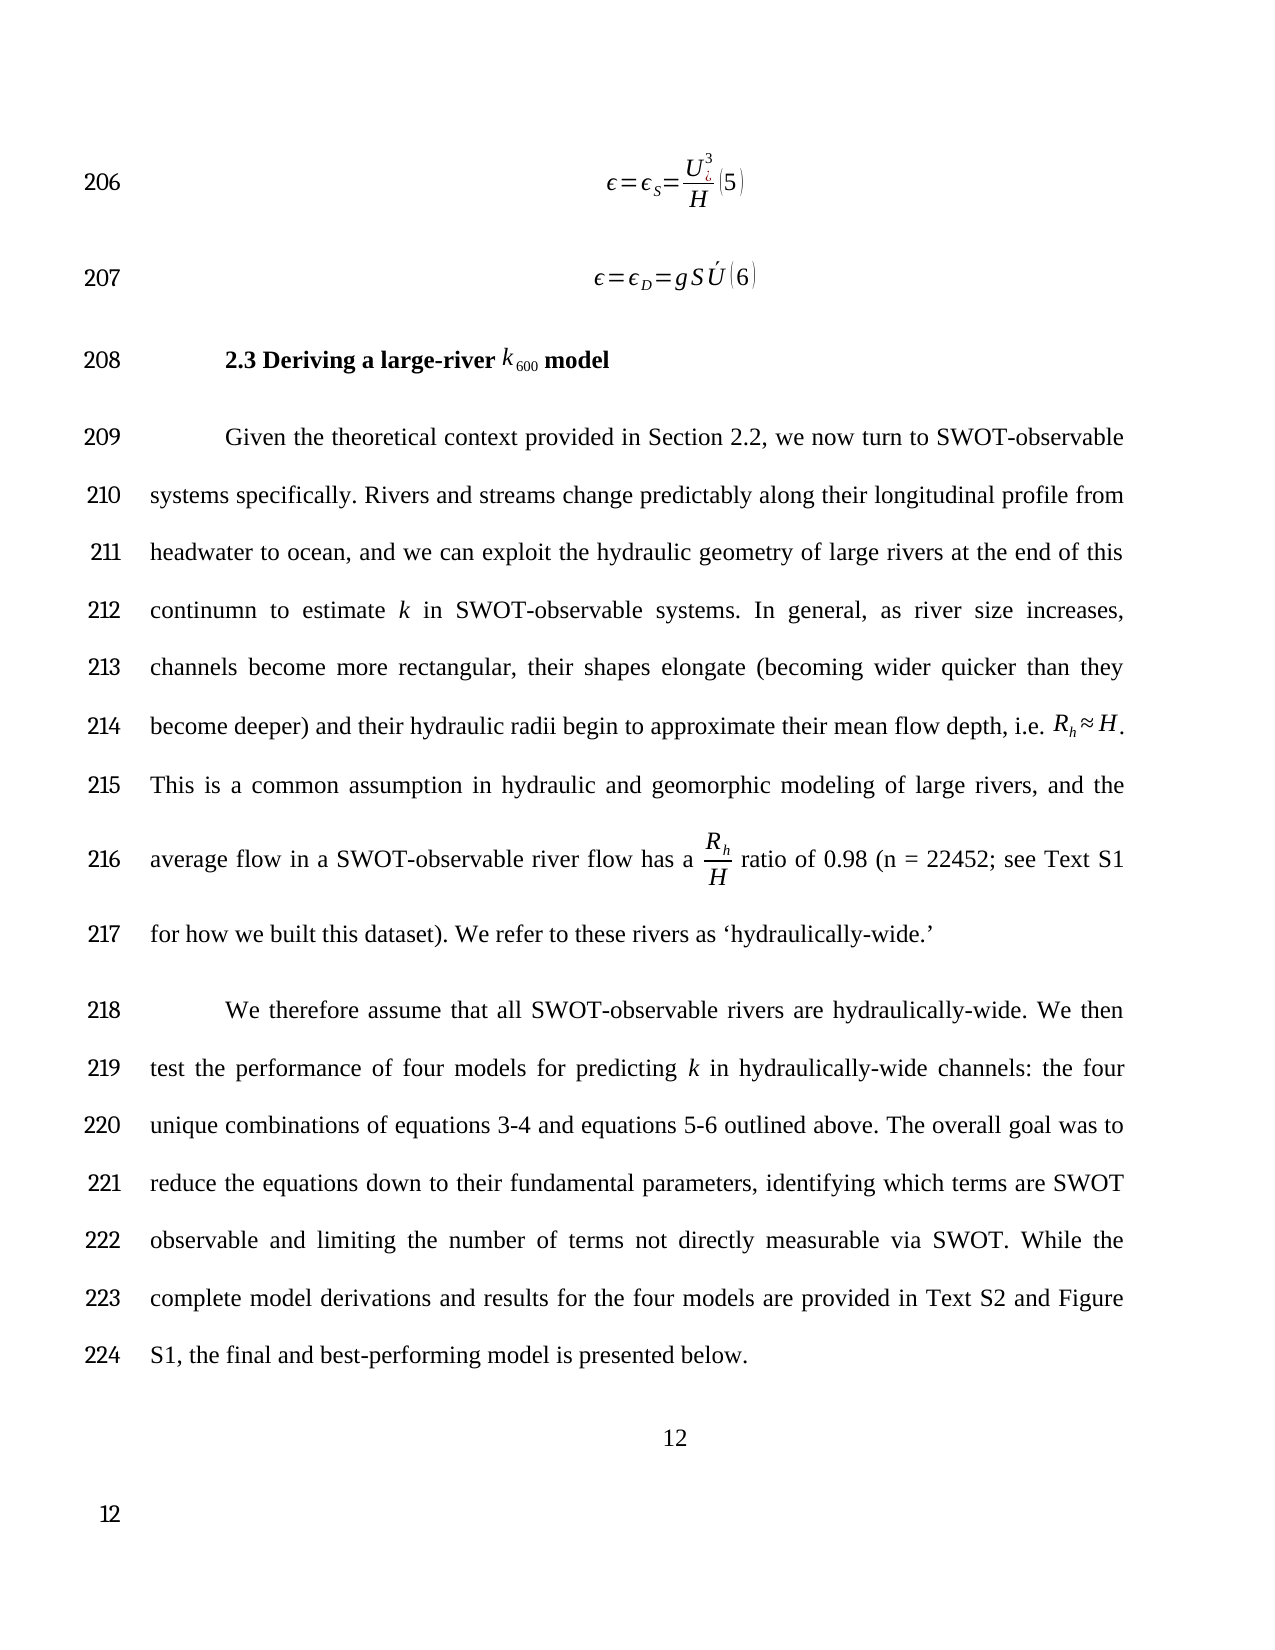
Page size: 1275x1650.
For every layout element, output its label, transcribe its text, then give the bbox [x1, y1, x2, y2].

text Given the theoretical context provided in Section 2.2, we now turn to SWOT-observable systems specifically. Rivers and streams change predictably along their longitudinal profile from headwater to ocean, and we can exploit the hydraulic geometry of large rivers at the end of this continumn to estimate k in SWOT-observable systems. In general, as river size increases, channels become more rectangular, their shapes elongate (becoming wider quicker than they become deeper) and their hydraulic radii begin to approximate their mean flow depth, i.e. . This is a common assumption in hydraulic and geomorphic modeling of large rivers, and the average flow in a SWOT-observable river flow has a ratio of 0.98 (n = 22452; see Text S1 for how we built this dataset). We refer to these rivers as ‘hydraulically-wide.’ [150, 422, 1125, 948]
subtitle 2.3 Deriving a large-river model [150, 343, 1125, 375]
text We therefore assume that all SWOT-observable rivers are hydraulically-wide. We then test the performance of four models for predicting k in hydraulically-wide channels: the four unique combinations of equations 3-4 and equations 5-6 outlined above. The overall goal was to reduce the equations down to their fundamental parameters, identifying which terms are SWOT observable and limiting the number of terms not directly measurable via SWOT. While the complete model derivations and results for the four models are provided in Text S2 and Figure S1, the final and best-performing model is presented below. [150, 995, 1125, 1369]
